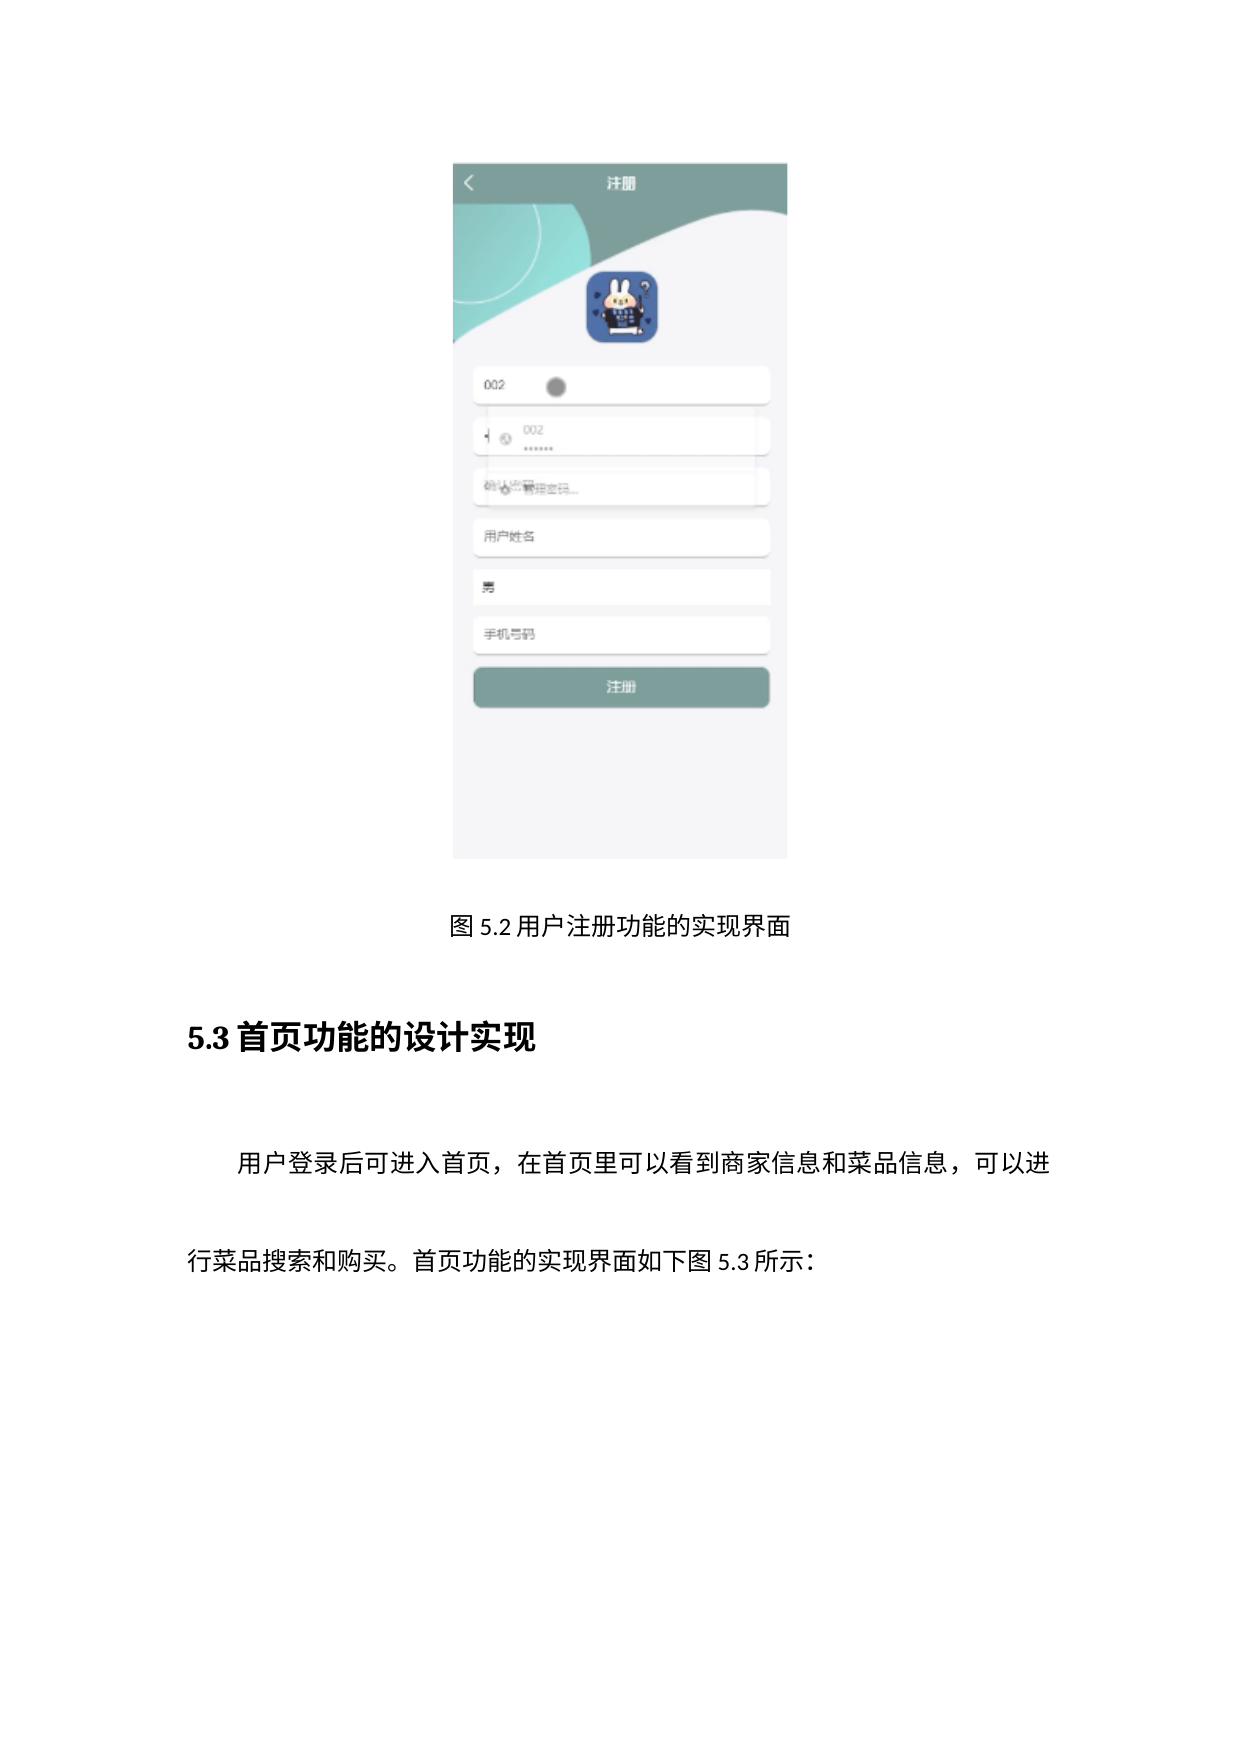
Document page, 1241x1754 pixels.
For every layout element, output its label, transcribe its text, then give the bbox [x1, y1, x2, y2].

text 图5.2用户注册功能的实现界面 [187, 892, 1053, 957]
subtitle 5.3首页功能的设计实现 [187, 1002, 1053, 1067]
picture [452, 162, 788, 859]
text 用户登录后可进入首页，在首页里可以看到商家信息和菜品信息，可以进行菜品搜索和购买。首页功能的实现界面如下图5.3所示： [187, 1129, 1053, 1292]
